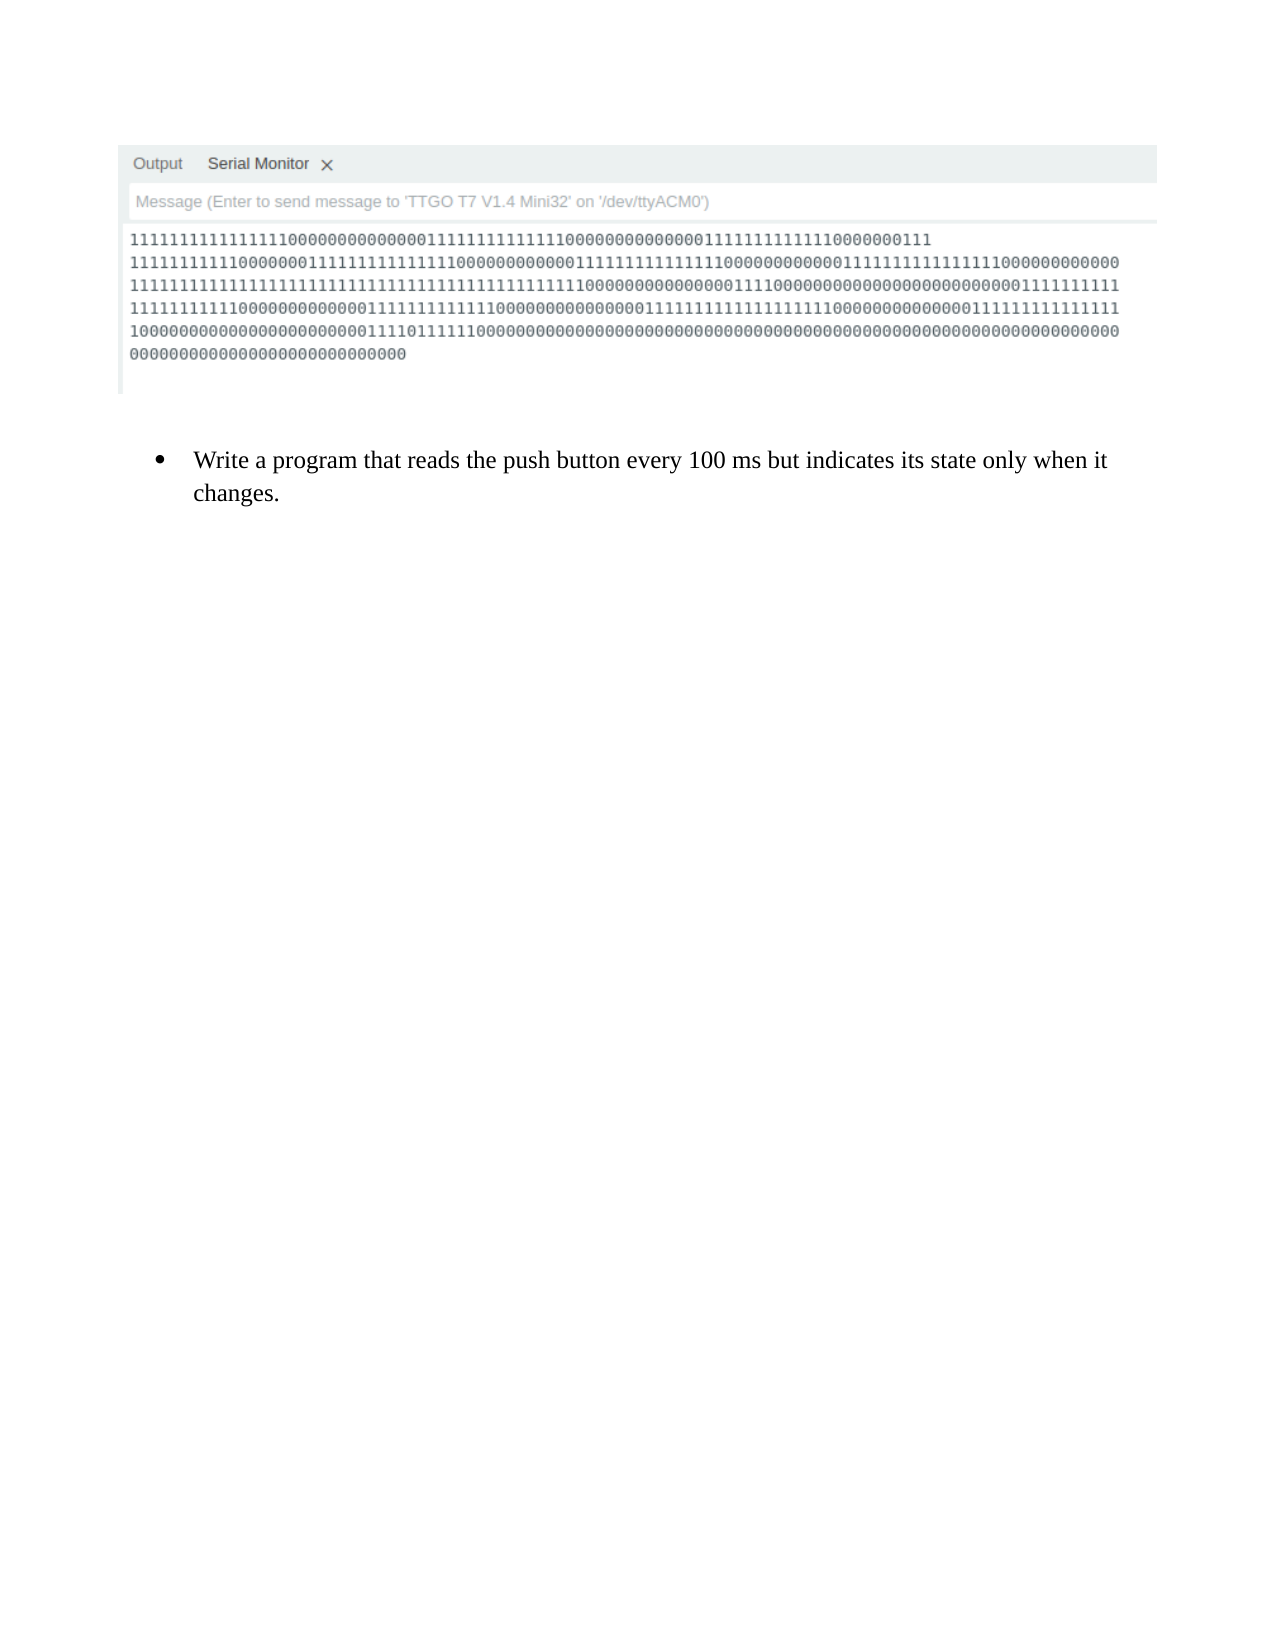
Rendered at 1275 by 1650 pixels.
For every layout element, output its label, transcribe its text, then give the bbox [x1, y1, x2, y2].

picture [118, 145, 1157, 394]
list Write a program that reads the push button every 100 ms but indicates its state only when it changes. [156, 445, 1157, 507]
